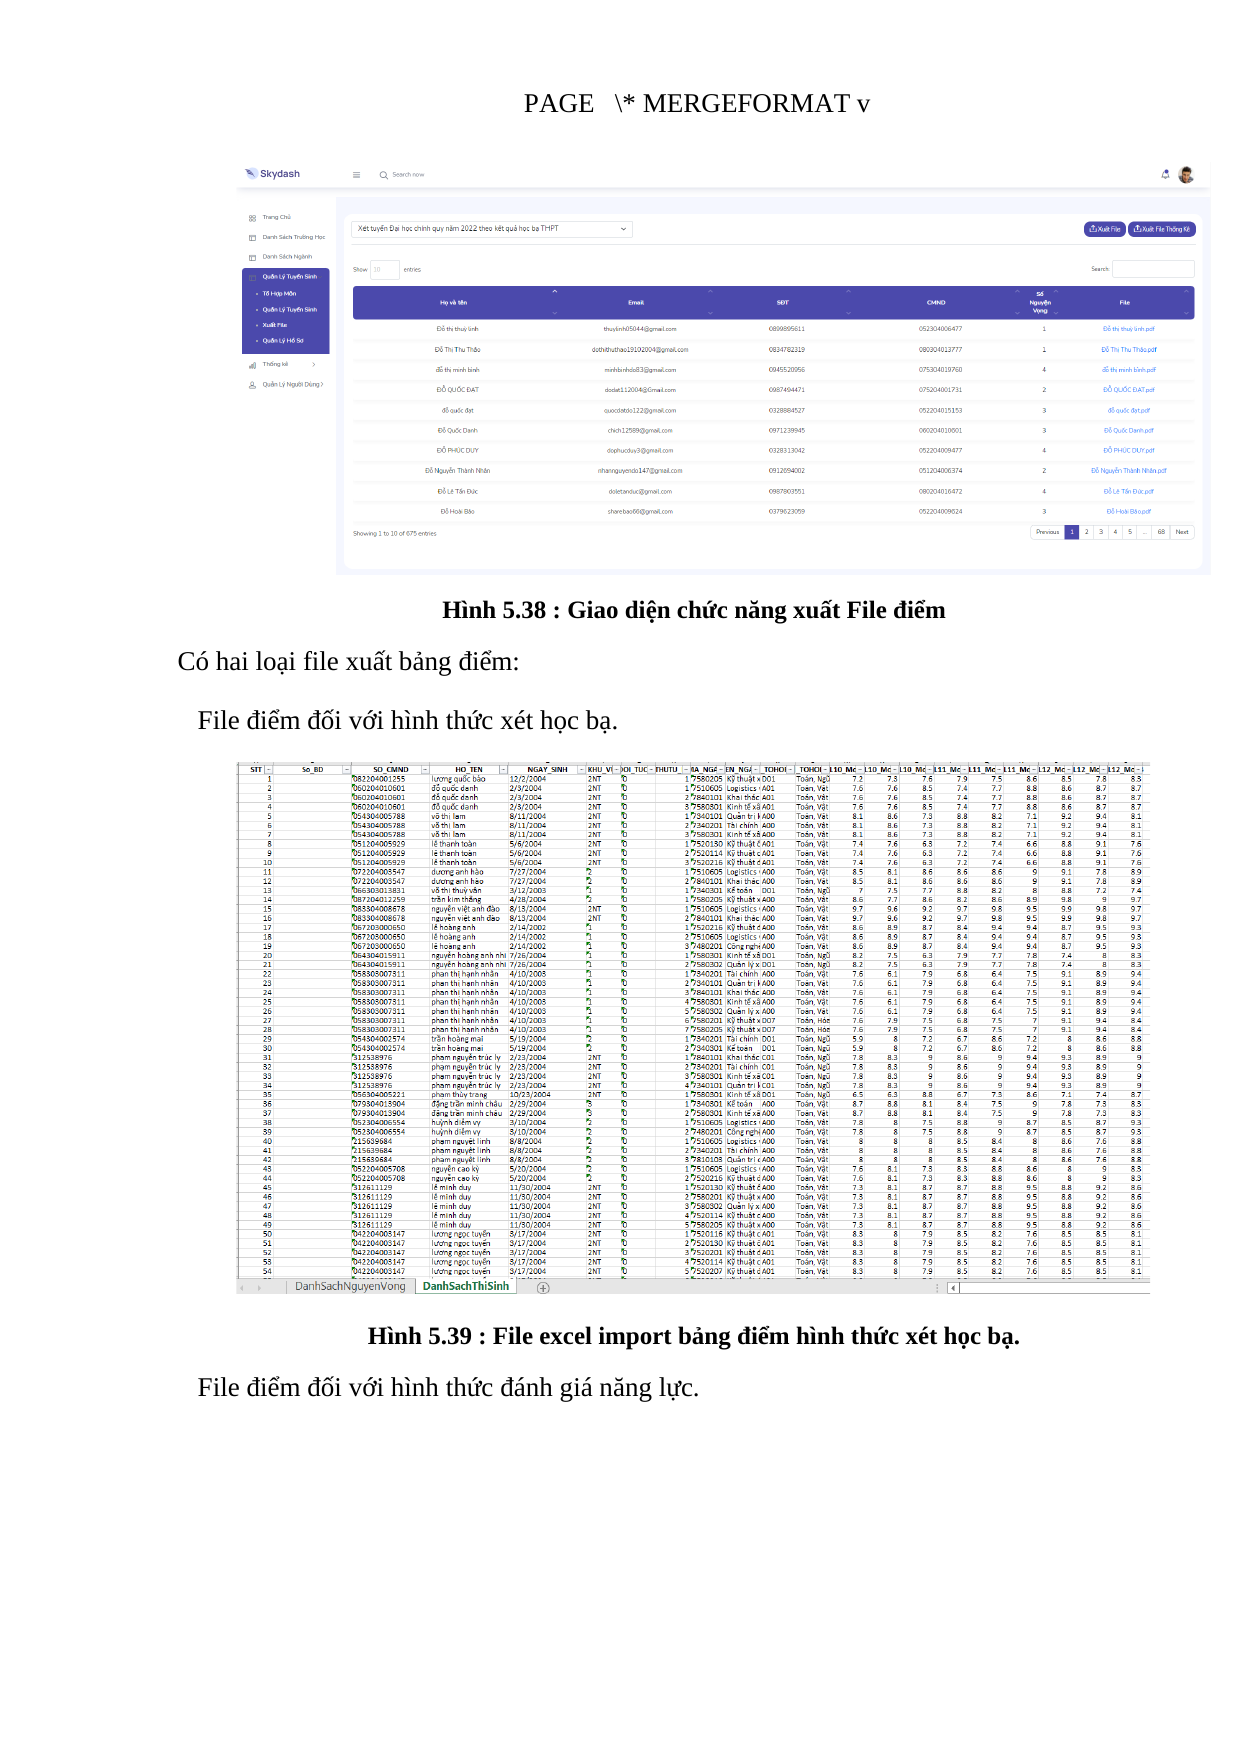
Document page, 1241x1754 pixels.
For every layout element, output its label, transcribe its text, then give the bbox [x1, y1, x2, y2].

picture [236, 762, 1150, 1294]
text Có hai loại file xuất bảng điểm: [177, 644, 1152, 676]
picture [236, 162, 1211, 575]
text File điểm đối với hình thức đánh giá năng lực. [177, 1371, 1152, 1402]
text File điểm đối với hình thức xét học bạ. [177, 704, 1152, 735]
